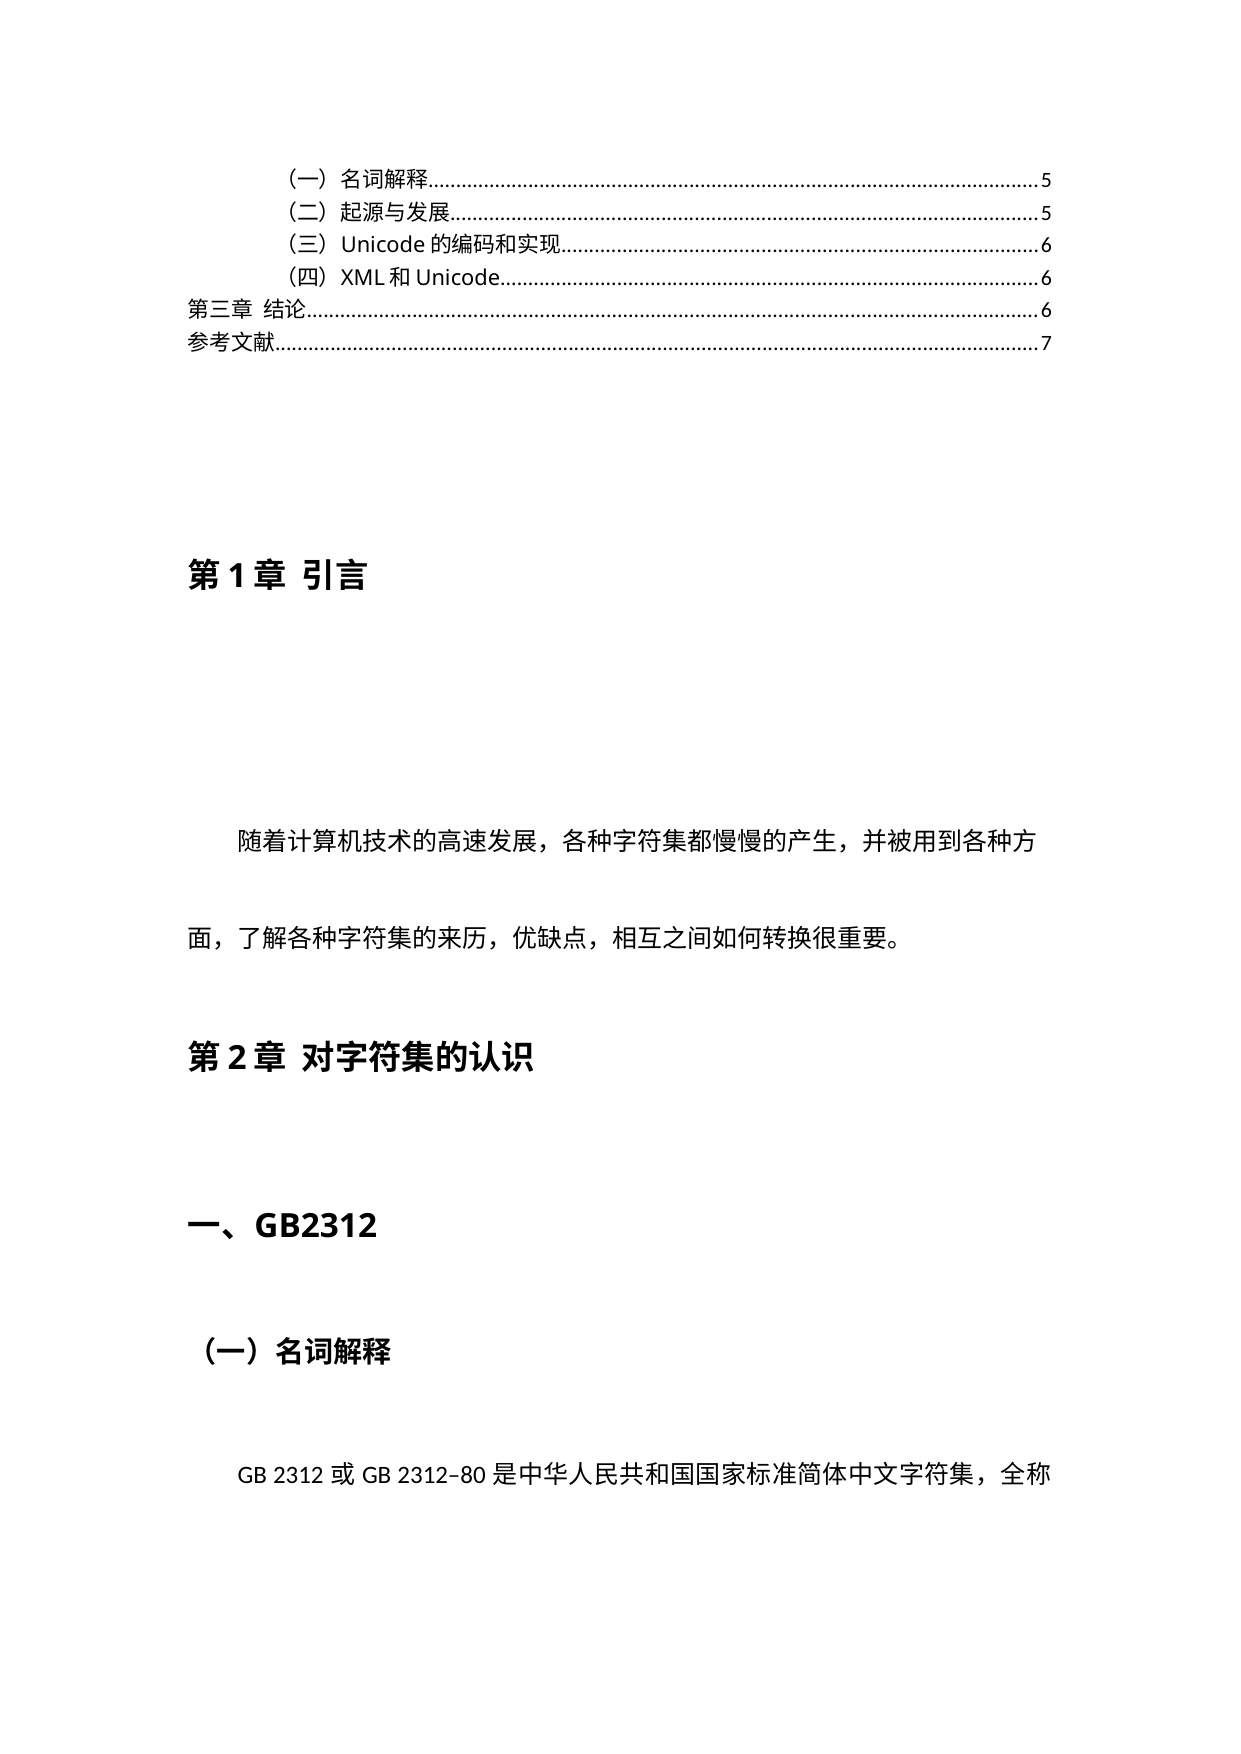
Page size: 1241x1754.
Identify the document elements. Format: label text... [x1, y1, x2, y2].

text （二）起源与发展 5 [275, 194, 1053, 227]
text 随着计算机技术的高速发展，各种字符集都慢慢的产生，并被用到各种方面，了解各种字符集的来历，优缺点，相互之间如何转换很重要。 [187, 807, 1053, 969]
subtitle 第1章 引言 [187, 541, 1053, 606]
text 参考文献 7 [187, 324, 1053, 357]
subtitle 一、GB2312 [187, 1190, 1053, 1255]
text 第三章 结论 6 [187, 292, 1053, 324]
subtitle （一）名词解释 [187, 1318, 1053, 1383]
text （四）XML和Unicode 6 [275, 259, 1053, 292]
text （一）名词解释 5 [275, 162, 1053, 194]
subtitle 第2章 对字符集的认识 [187, 1023, 1053, 1088]
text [187, 1441, 1053, 1506]
text （三）Unicode的编码和实现 6 [275, 227, 1053, 259]
